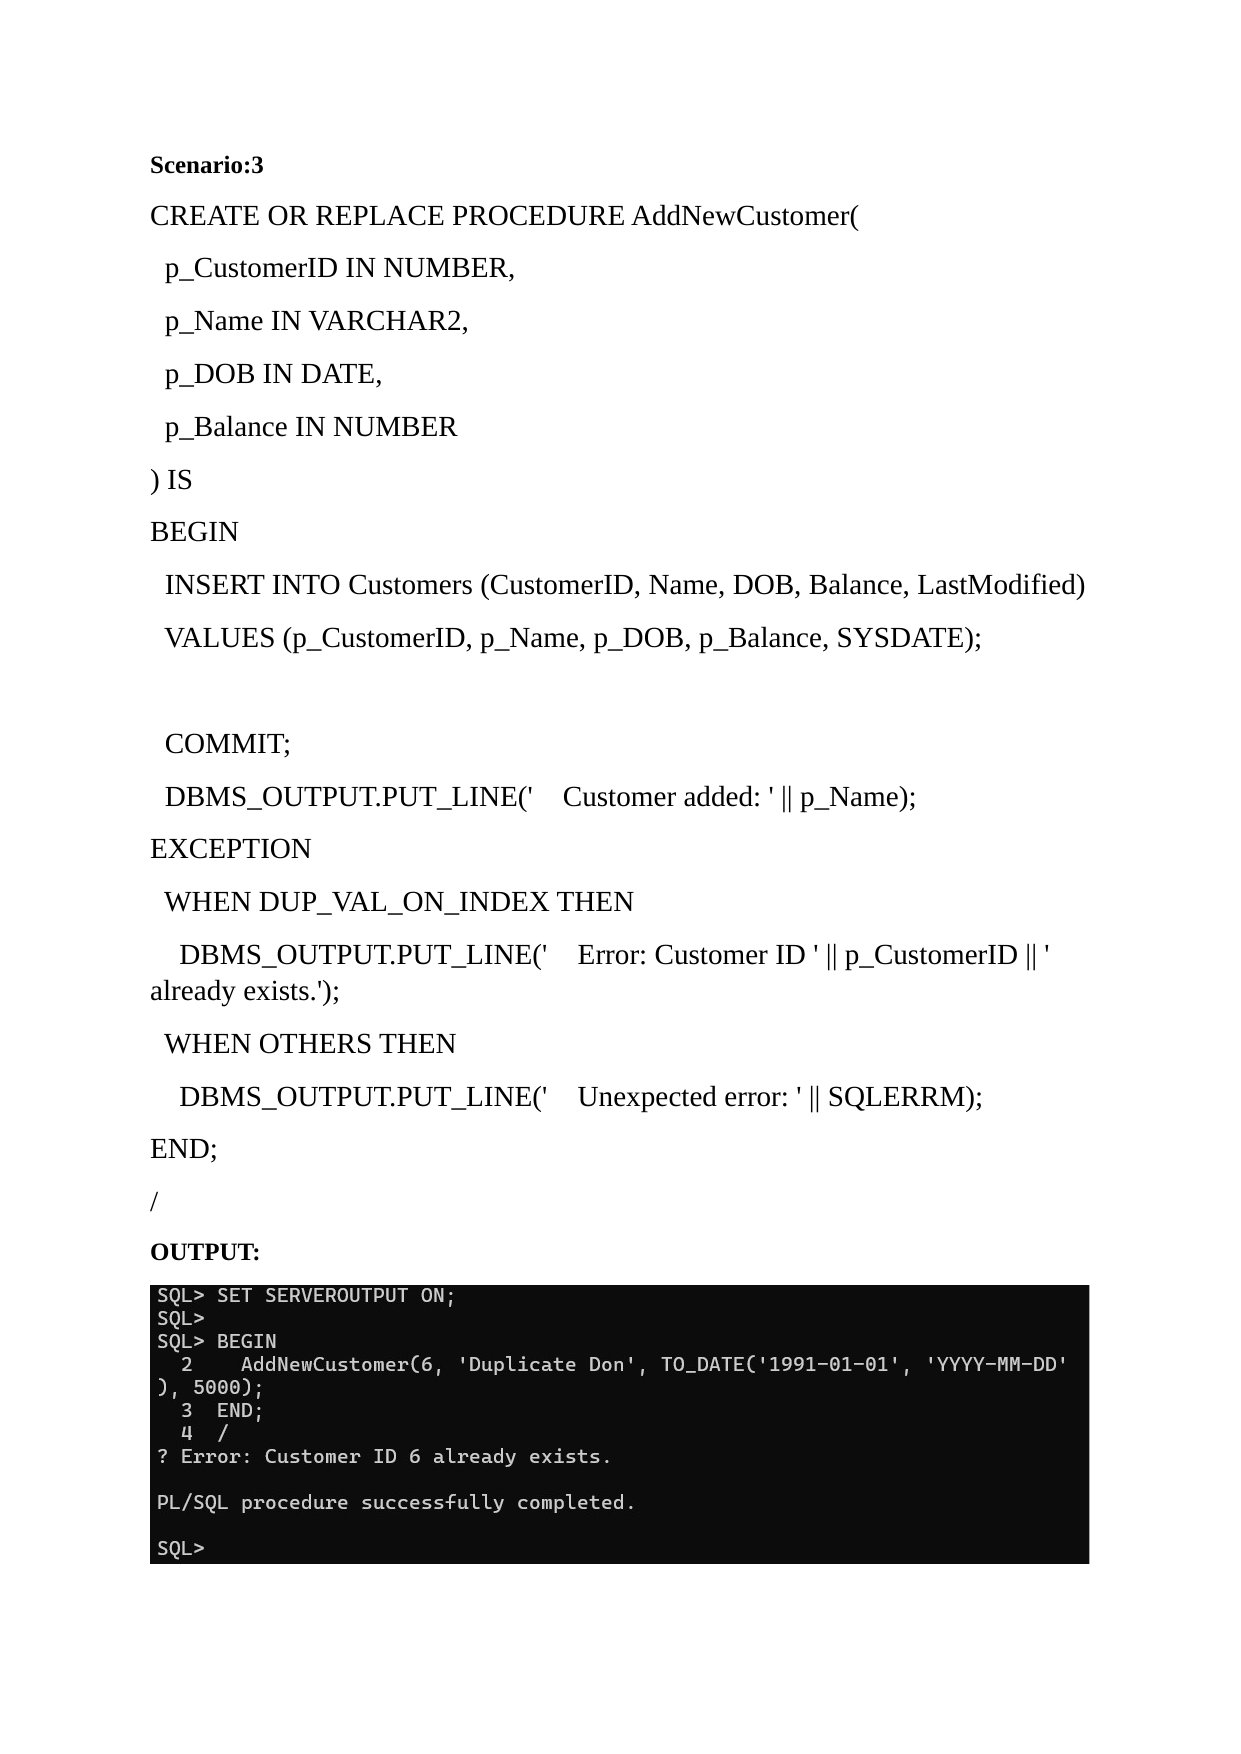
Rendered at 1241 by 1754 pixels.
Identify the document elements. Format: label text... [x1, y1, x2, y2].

text DBMS_OUTPUT.PUT_LINE('❌ Unexpected error: ' || SQLERRM); [150, 1079, 1090, 1112]
text EXCEPTION [150, 831, 1090, 865]
text END; [150, 1132, 1090, 1165]
text INSERT INTO Customers (CustomerID, Name, DOB, Balance, LastModified) [150, 567, 1090, 601]
text p_DOB IN DATE, [150, 356, 1090, 390]
text Scenario:3 [150, 150, 1090, 179]
text VALUES (p_CustomerID, p_Name, p_DOB, p_Balance, SYSDATE); [150, 620, 1090, 654]
text p_CustomerID IN NUMBER, [150, 251, 1090, 284]
picture [150, 1285, 1090, 1564]
text CREATE OR REPLACE PROCEDURE AddNewCustomer( [150, 198, 1090, 231]
text OUTPUT: [150, 1237, 1090, 1266]
text p_Balance IN NUMBER [150, 409, 1090, 442]
text DBMS_OUTPUT.PUT_LINE('❌ Error: Customer ID ' || p_CustomerID || ' already exists.'); [150, 937, 1090, 1007]
text COMMIT; [150, 726, 1090, 759]
text ) IS [150, 462, 1090, 495]
text DBMS_OUTPUT.PUT_LINE('✅ Customer added: ' || p_Name); [150, 779, 1090, 812]
text / [150, 1184, 1090, 1218]
text WHEN DUP_VAL_ON_INDEX THEN [150, 884, 1090, 918]
text p_Name IN VARCHAR2, [150, 303, 1090, 337]
text BEGIN [150, 514, 1090, 548]
text WHEN OTHERS THEN [150, 1026, 1090, 1059]
